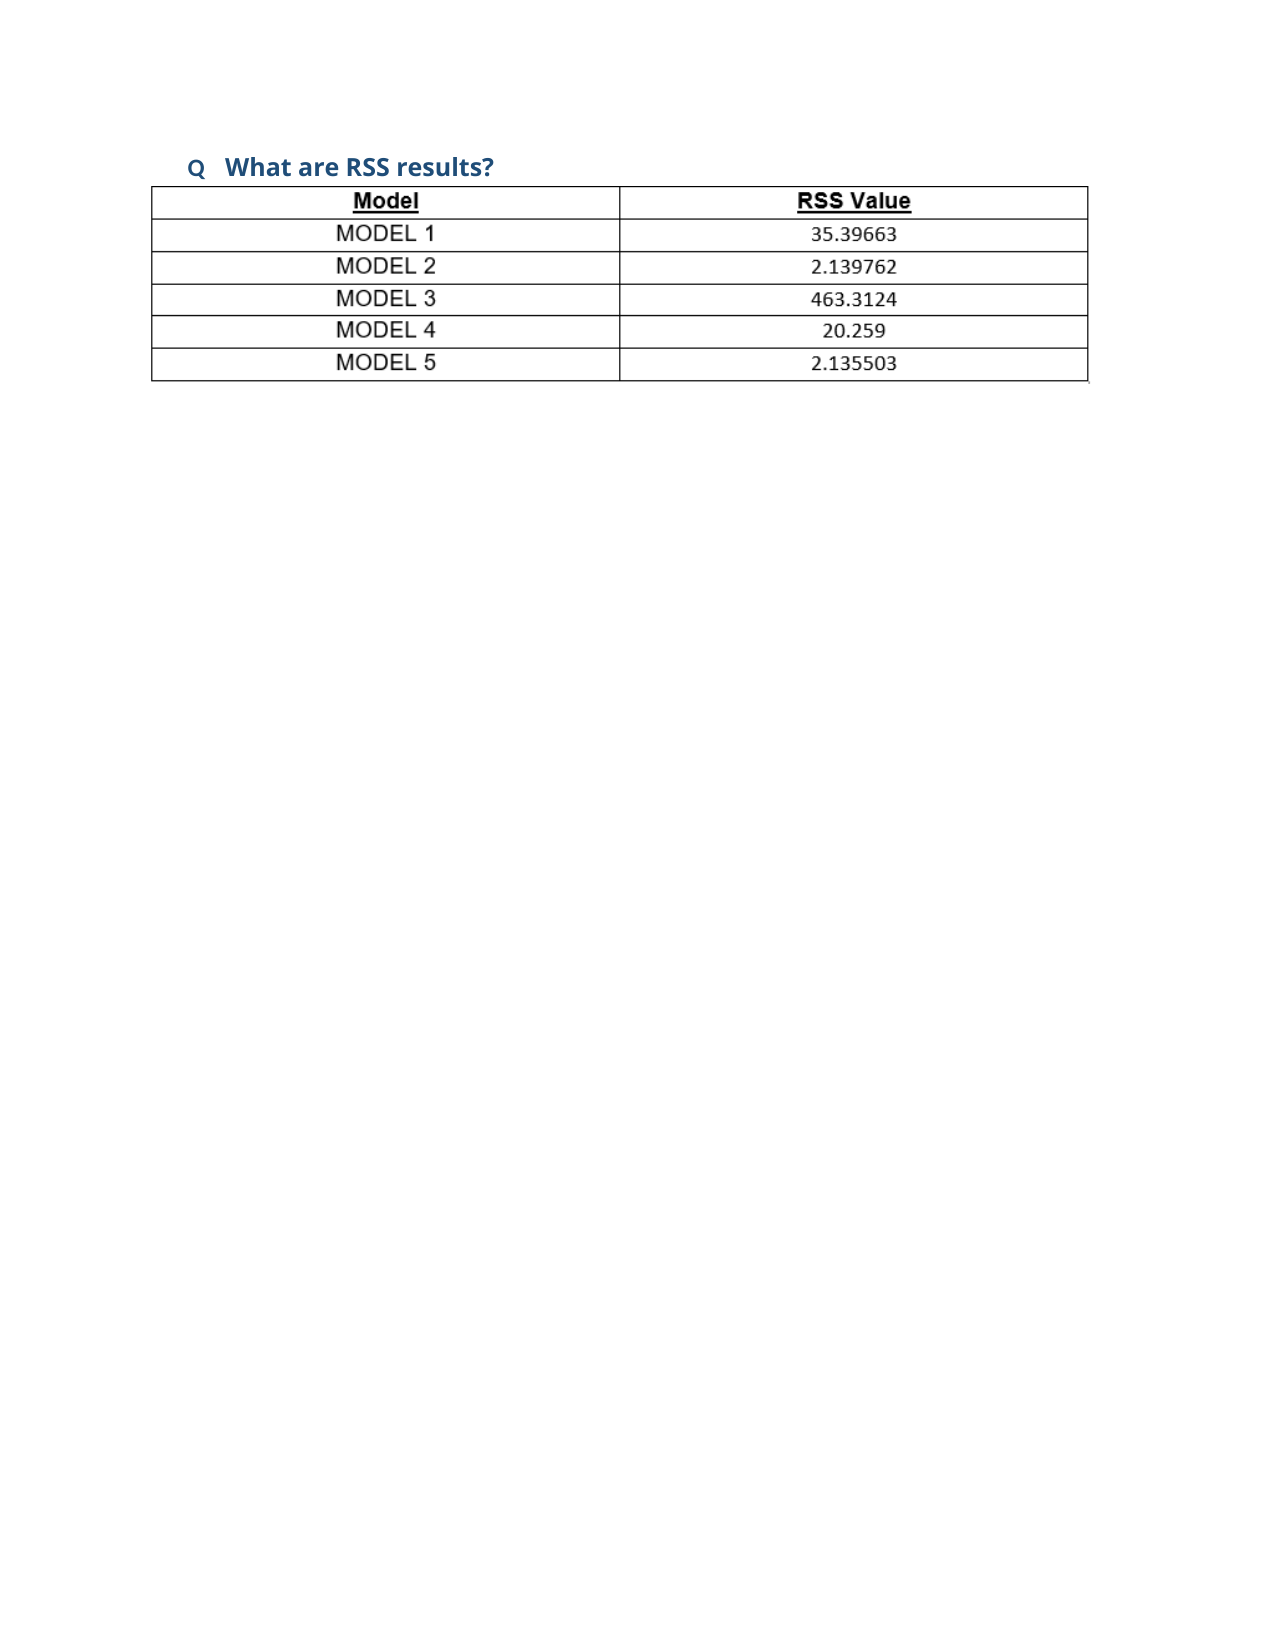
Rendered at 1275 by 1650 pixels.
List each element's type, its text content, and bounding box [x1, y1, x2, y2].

picture [150, 186, 1091, 384]
subtitle What are RSS results? [187, 150, 1125, 184]
